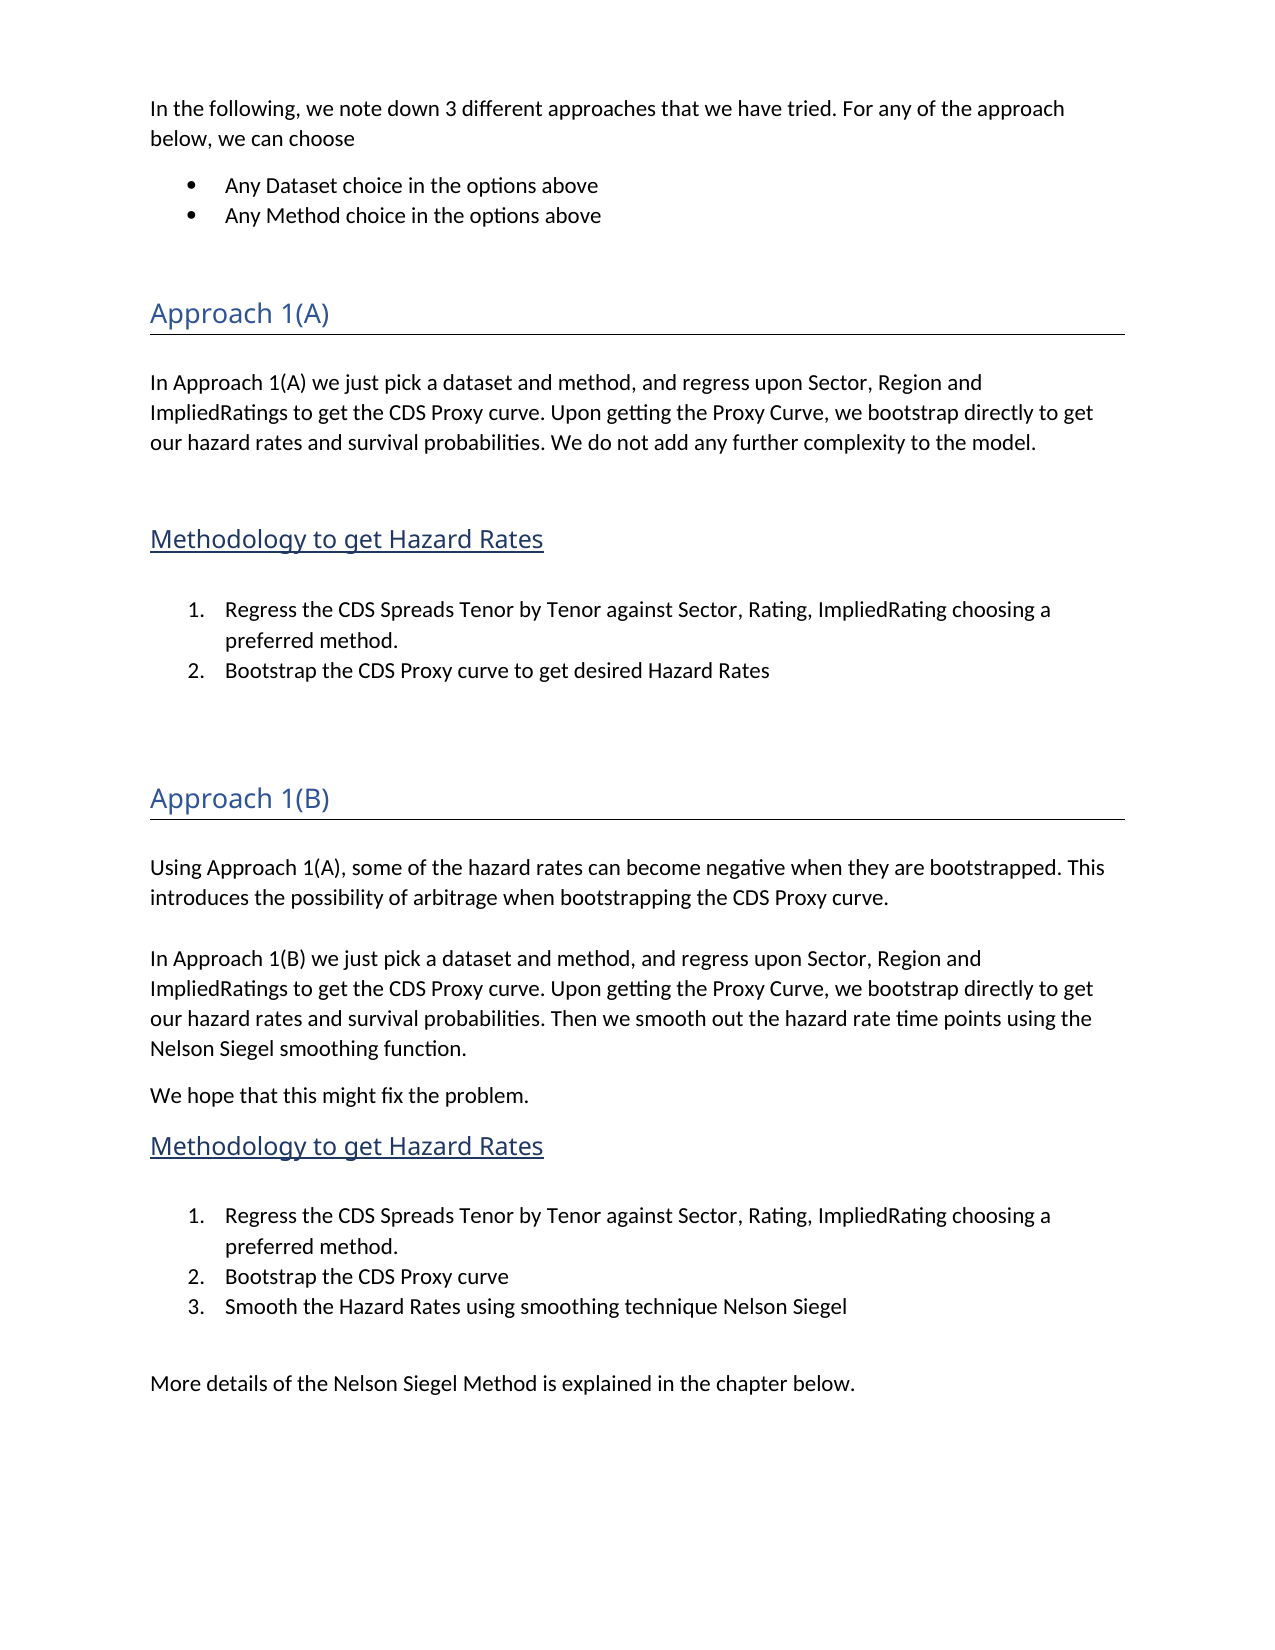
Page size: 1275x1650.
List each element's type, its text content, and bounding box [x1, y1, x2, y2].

list Bootstrap the CDS Proxy curve [187, 1262, 1125, 1290]
text Using Approach 1(A), some of the hazard rates can become negative when they are bootstrapped. This introduces the possibility of arbitrage when bootstrapping the CDS Proxy curve. In Approach 1(B) we just pick a dataset and method, and regress upon Sector, Region and ImpliedRatings to get the CDS Proxy curve. Upon getting the Proxy Curve, we bootstrap directly to get our hazard rates and survival probabilities. Then we smooth out the hazard rate time points using the Nelson Siegel smoothing function. [150, 823, 1125, 1062]
list Any Dataset choice in the options above [187, 171, 1125, 199]
subtitle Approach 1(B) [150, 780, 1125, 819]
text In Approach 1(A) we just pick a dataset and method, and regress upon Sector, Region and ImpliedRatings to get the CDS Proxy curve. Upon getting the Proxy Curve, we bootstrap directly to get our hazard rates and survival probabilities. We do not add any further complexity to the model. [150, 338, 1125, 456]
text We hope that this might fix the problem. [150, 1081, 1125, 1109]
list Bootstrap the CDS Proxy curve to get desired Hazard Rates [187, 656, 1125, 684]
subtitle Methodology to get Hazard Rates [150, 1128, 1125, 1199]
list Any Method choice in the options above [187, 201, 1125, 229]
list Smooth the Hazard Rates using smoothing technique Nelson Siegel [187, 1292, 1125, 1320]
list Regress the CDS Spreads Tenor by Tenor against Sector, Rating, ImpliedRating choosing a preferred method. [187, 1202, 1125, 1260]
text In the following, we note down 3 different approaches that we have tried. For any of the approach below, we can choose [150, 94, 1125, 152]
subtitle Approach 1(A) [150, 295, 1125, 334]
list Regress the CDS Spreads Tenor by Tenor against Sector, Rating, ImpliedRating choosing a preferred method. [187, 596, 1125, 654]
subtitle Methodology to get Hazard Rates [150, 522, 1125, 593]
text More details of the Nelson Siegel Method is explained in the chapter below. [150, 1339, 1125, 1397]
